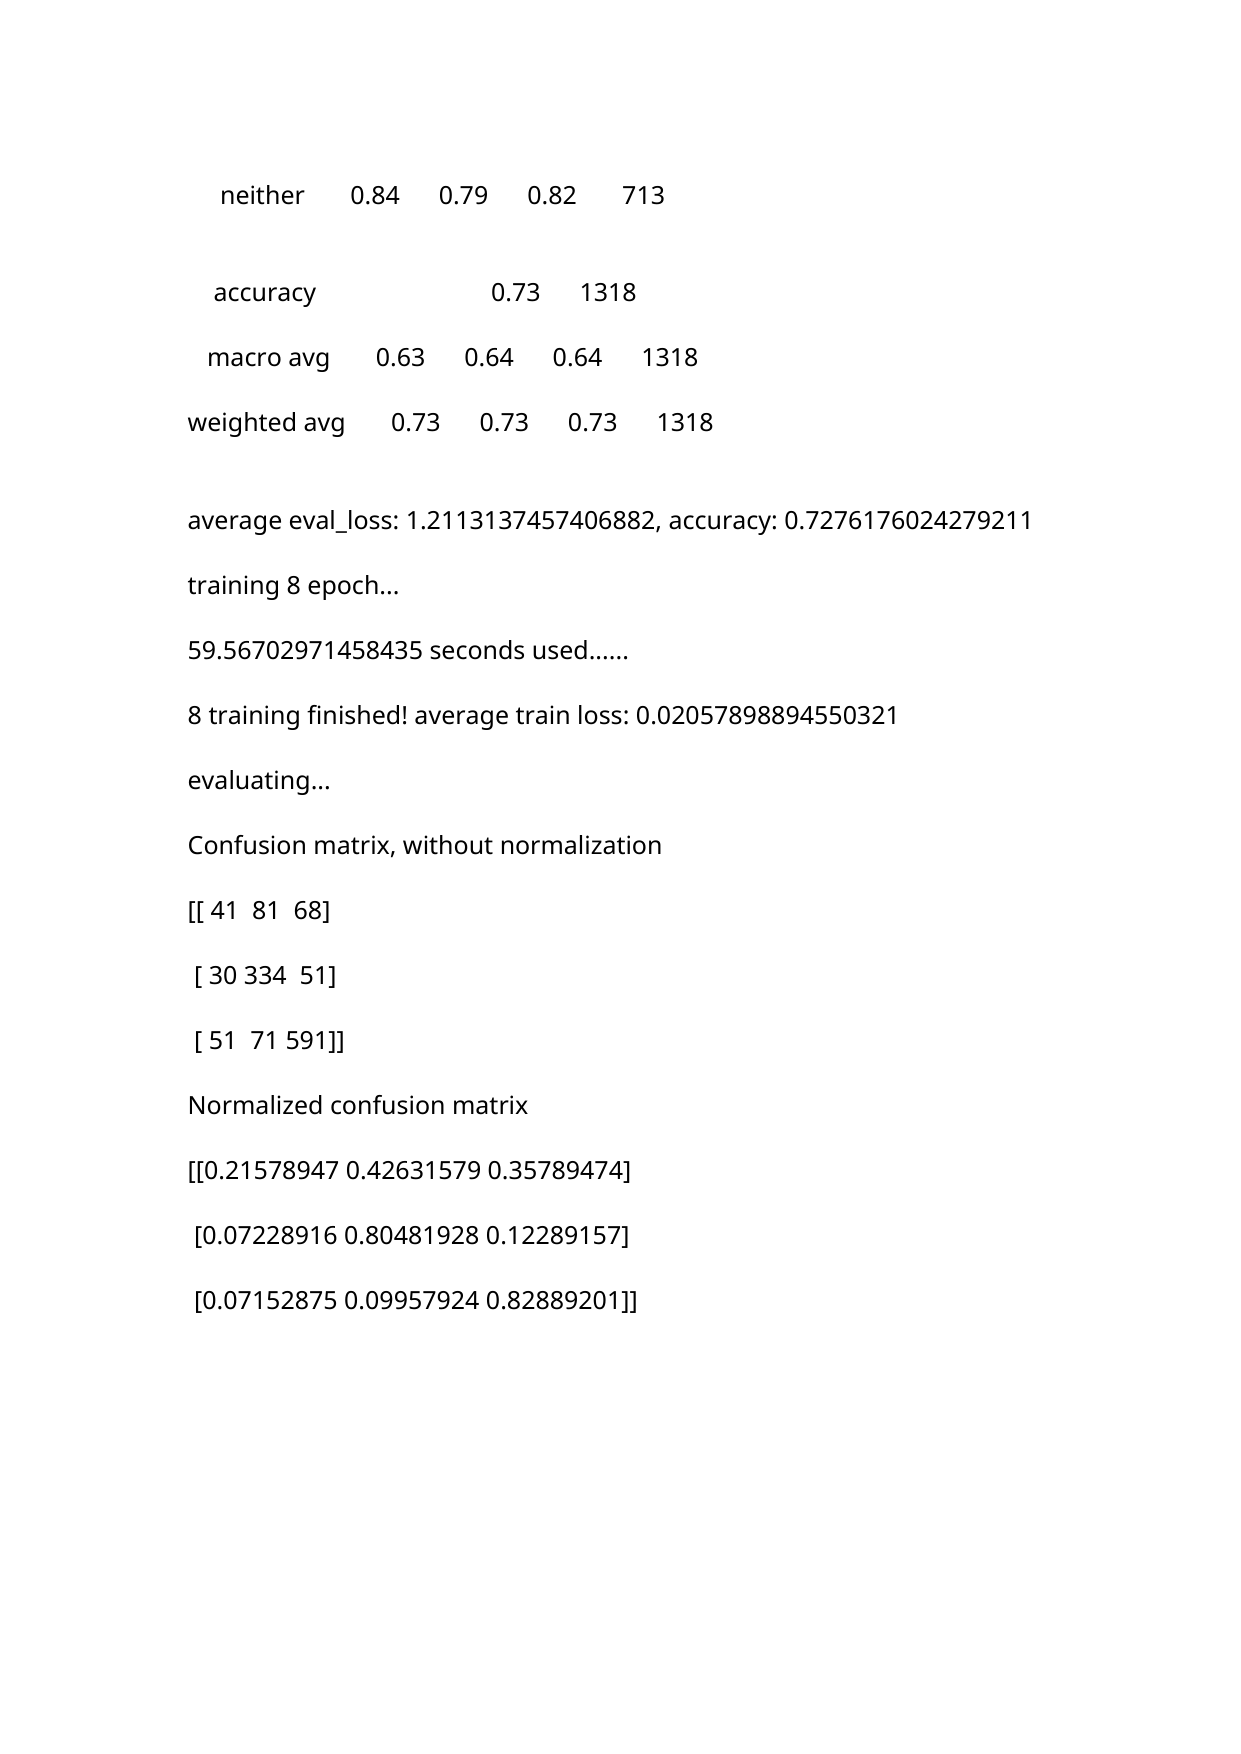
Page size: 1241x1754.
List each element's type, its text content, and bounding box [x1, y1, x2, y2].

text [[0.21578947 0.42631579 0.35789474] [187, 1137, 1053, 1202]
text [[ 41 81 68] [187, 877, 1053, 942]
text Normalized confusion matrix [187, 1072, 1053, 1137]
text average eval_loss: 1.2113137457406882, accuracy: 0.7276176024279211 [187, 487, 1053, 552]
text [0.07228916 0.80481928 0.12289157] [187, 1202, 1053, 1267]
text [ 51 71 591]] [187, 1007, 1053, 1072]
text evaluating... [187, 747, 1053, 812]
text [ 30 334 51] [187, 942, 1053, 1007]
text weighted avg 0.73 0.73 0.73 1318 [187, 389, 1053, 454]
text [0.07152875 0.09957924 0.82889201]] [187, 1267, 1053, 1332]
text training 8 epoch... [187, 552, 1053, 617]
text neither 0.84 0.79 0.82 713 [187, 162, 1053, 227]
text 59.56702971458435 seconds used...... [187, 617, 1053, 682]
text Confusion matrix, without normalization [187, 812, 1053, 877]
text macro avg 0.63 0.64 0.64 1318 [187, 324, 1053, 389]
text 8 training finished! average train loss: 0.02057898894550321 [187, 682, 1053, 747]
text accuracy 0.73 1318 [187, 259, 1053, 324]
